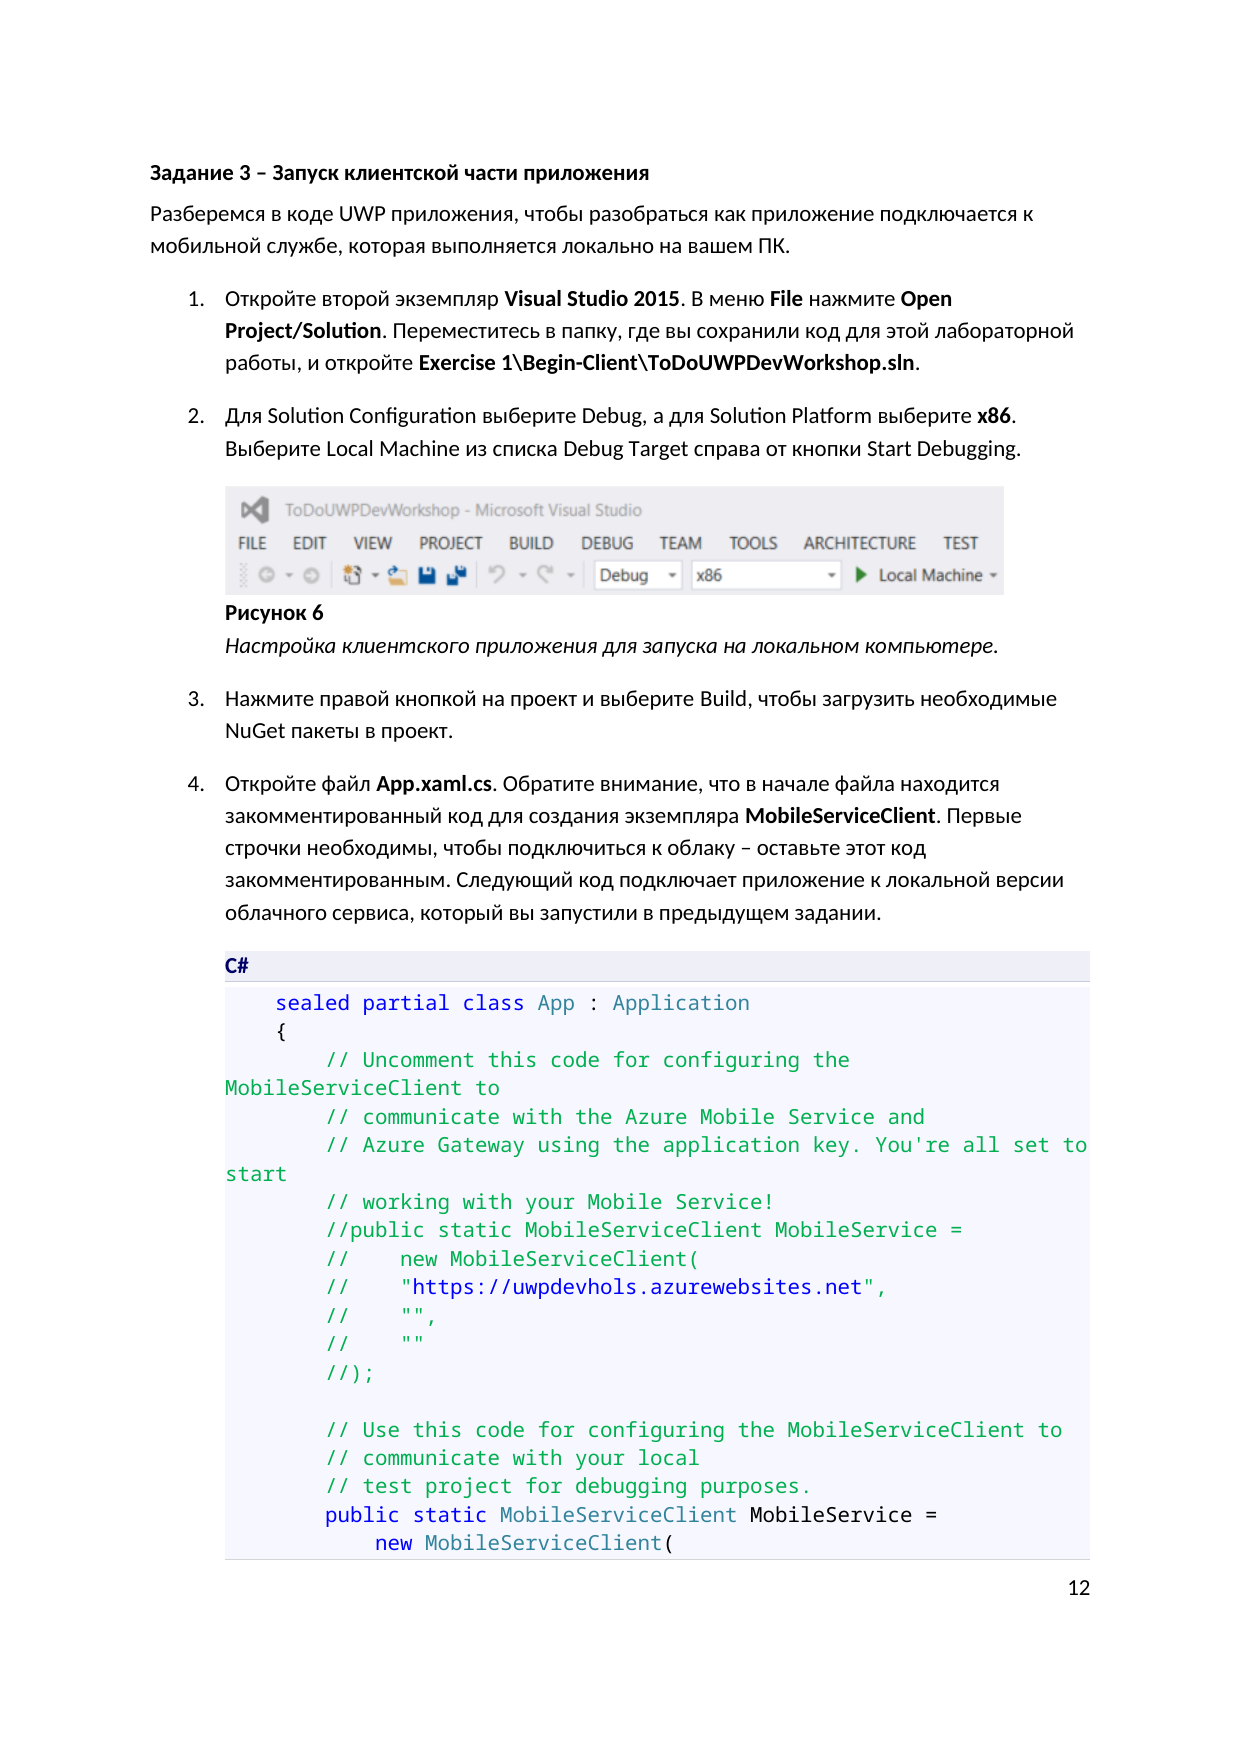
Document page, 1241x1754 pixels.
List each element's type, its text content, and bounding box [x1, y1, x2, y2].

list //); [225, 1355, 1090, 1384]
list // "" [225, 1327, 1090, 1355]
list //public static MobileServiceClient MobileService = [225, 1213, 1090, 1241]
list public static MobileServiceClient MobileService = [225, 1497, 1090, 1526]
text Настройка клиентского приложения для запуска на локальном компьютере. [225, 631, 1090, 659]
list // communicate with the Azure Mobile Service and [225, 1099, 1090, 1128]
text Рисунок 6 [150, 598, 1090, 627]
text Для Solution Configuration выберите Debug, а для Solution Platform выберите x86. Выберите Local Machine из списка Debug Target справа от кнопки Start Debugging. [187, 401, 1090, 462]
list sealed partial class App : Application [225, 987, 1090, 1014]
text Задание 3 – Запуск клиентской части приложения [150, 158, 1090, 186]
text Разберемся в коде UWP приложения, чтобы разобраться как приложение подключается к мобильной службе, которая выполняется локально на вашем ПК. [150, 199, 1090, 259]
list // working with your Mobile Service! [225, 1184, 1090, 1213]
list Откройте второй экземпляр Visual Studio 2015. В меню File нажмите Open Project/Solution. Переместитесь в папку, где вы сохранили код для этой лабораторной работы, и откройте Exercise 1\Begin-Client\ToDoUWPDevWorkshop.sln. [187, 284, 1090, 376]
list // Uncomment this code for configuring the MobileServiceClient to [225, 1042, 1090, 1099]
list // communicate with your local [225, 1441, 1090, 1469]
list // Use this code for configuring the MobileServiceClient to [225, 1412, 1090, 1441]
picture [225, 486, 1004, 595]
list // "https://uwpdevhols.azurewebsites.net", [225, 1270, 1090, 1298]
text Нажмите правой кнопкой на проект и выберите Build, чтобы загрузить необходимые NuGet пакеты в проект. [187, 684, 1090, 744]
list // new MobileServiceClient( [225, 1241, 1090, 1270]
list // test project for debugging purposes. [225, 1469, 1090, 1497]
list new MobileServiceClient( [225, 1526, 1090, 1559]
list // "", [225, 1298, 1090, 1327]
list C# [225, 951, 1090, 981]
list // Azure Gateway using the application key. You're all set to start [225, 1128, 1090, 1184]
list { [225, 1014, 1090, 1042]
text Откройте файл App.xaml.cs. Обратите внимание, что в начале файла находится закомментированный код для создания экземпляра MobileServiceClient. Первые строчки необходимы, чтобы подключиться к облаку – оставьте этот код закомментированным. Следующий код подключает приложение к локальной версии облачного сервиса, который вы запустили в предыдущем задании. [187, 769, 1090, 926]
